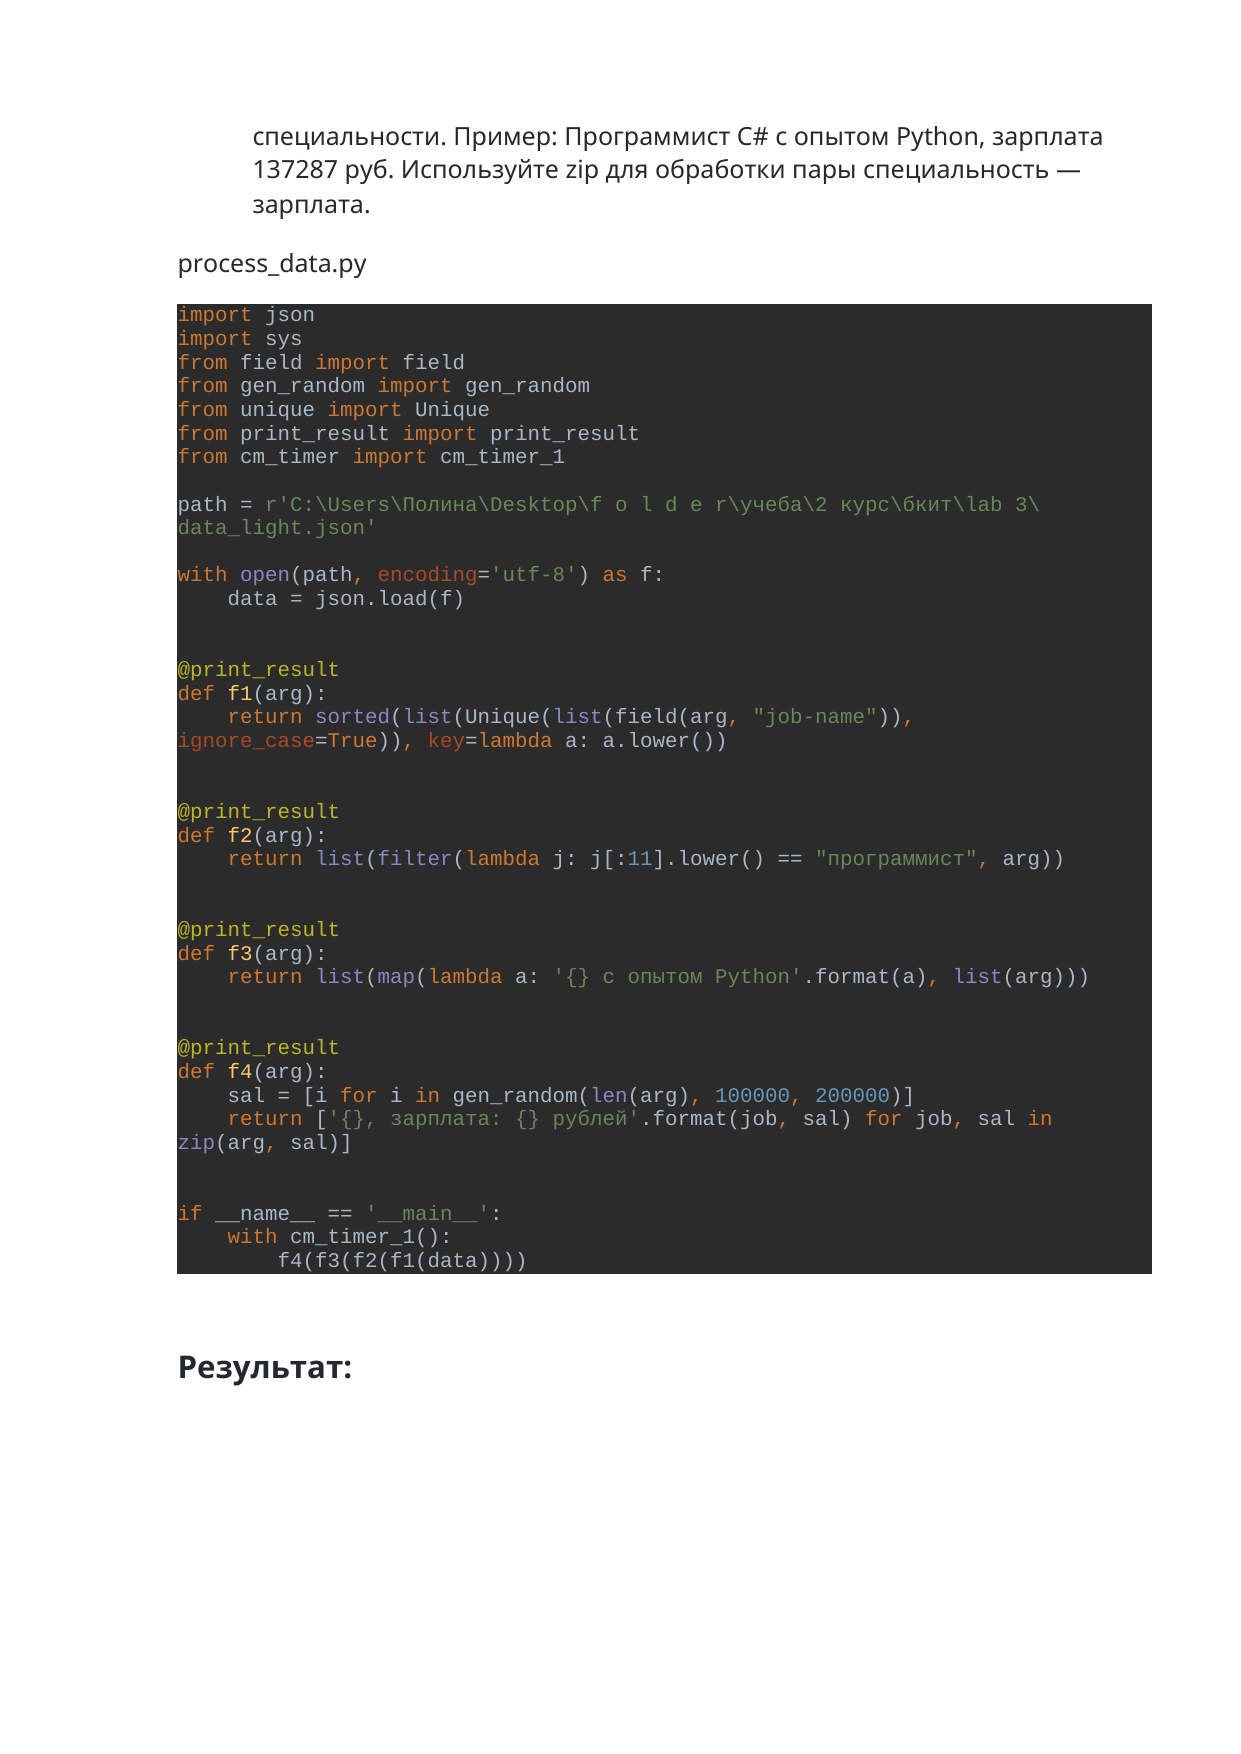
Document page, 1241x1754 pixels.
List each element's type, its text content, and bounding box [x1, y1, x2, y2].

text Результат: [177, 1345, 1152, 1388]
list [215, 118, 1152, 220]
text import json import sys from field import field from gen_random import gen_random from unique import Unique from print_result import print_result from cm_timer import cm_timer_1 path = r'C:\Users\Полина\Desktop\f o l d e r\учеба\2 курс\бкит\lab 3\data_light.json' with open(path, encoding='utf-8') as f: data = json.load(f) @print_result def f1(arg): return sorted(list(Unique(list(field(arg, "job-name")), ignore_case=True)), key=lambda a: a.lower()) @print_result def f2(arg): return list(filter(lambda j: j[:11].lower() == "программист", arg)) @print_result def f3(arg): return list(map(lambda a: '{} с опытом Python'.format(a), list(arg))) @print_result def f4(arg): sal = [i for i in gen_random(len(arg), 100000, 200000)] return ['{}, зарплата: {} рублей'.format(job, sal) for job, sal in zip(arg, sal)] if __name__ == '__main__': with cm_timer_1(): f4(f3(f2(f1(data)))) [177, 304, 1152, 1274]
text process_data.py [177, 245, 1152, 279]
